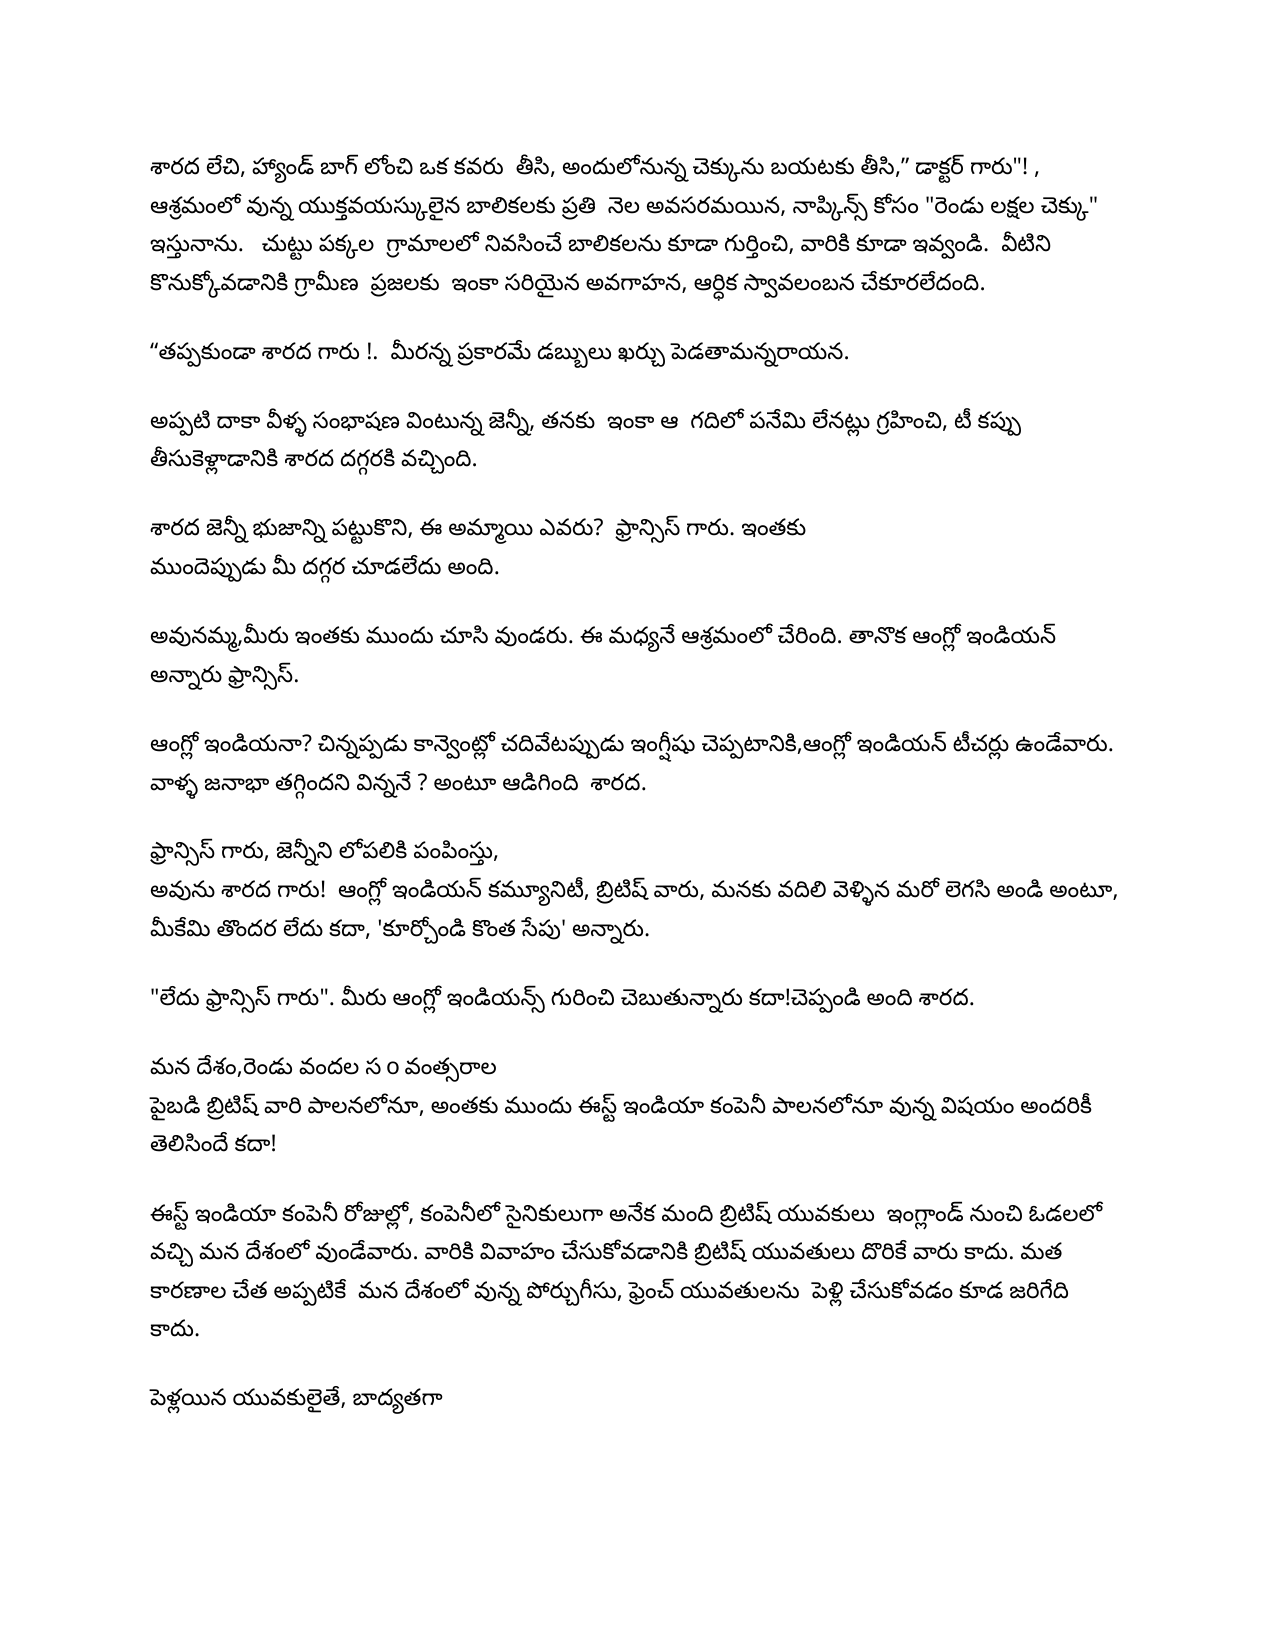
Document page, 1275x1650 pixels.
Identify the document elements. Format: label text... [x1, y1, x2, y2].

text శారద లేచి, హ్యాండ్ బాగ్ లోంచి ఒక కవరు తీసి, అందులోనున్న చెక్కును బయటకు తీసి,” డాక్టర్ గారు"! , ఆశ్రమంలో వున్న యుక్తవయస్కులైన బాలికలకు ప్రతి నెల అవసరమయిన, నాప్కిన్స్ కోసం "రెండు లక్షల చెక్కు" ఇస్తునాను. చుట్టు పక్కల గ్రామాలలో నివసించే బాలికలను కూడా గుర్తించి, వారికి కూడా ఇవ్వండి. వీటిని కొనుక్కోవడానికి గ్రామీణ ప్రజలకు ఇంకా సరియైన అవగాహన, ఆర్ధిక స్వావలంబన చేకూరలేదంది. [150, 150, 1125, 299]
text అవునమ్మ,మీరు ఇంతకు ముందు చూసి వుండరు. ఈ మధ్యనే ఆశ్రమంలో చేరింది. తానొక ఆంగ్లో ఇండియన్ అన్నారు ఫ్రాన్సిస్. [150, 619, 1125, 692]
text ముందెప్పుడు మీ దగ్గర చూడలేదు అంది. [150, 550, 1125, 584]
text ఈస్ట్ ఇండియా కంపెనీ రోజుల్లో, కంపెనీలో సైనికులుగా అనేక మంది బ్రిటిష్ యువకులు ఇంగ్లాండ్ నుంచి ఓడలలో వచ్చి మన దేశంలో వుండేవారు. వారికి వివాహం చేసుకోవడానికి బ్రిటిష్ యువతులు దొరికే వారు కాదు. మత కారణాల చేత అప్పటికే మన దేశంలో వున్న పోర్చుగీసు, ఫ్రెంచ్ యువతులను పెళ్లి చేసుకోవడం కూడ జరిగేది కాదు. [150, 1196, 1125, 1346]
text అప్పటి దాకా వీళ్ళ సంభాషణ వింటున్న జెన్నీ, తనకు ఇంకా ఆ గదిలో పనేమి లేనట్లు గ్రహించి, టీ కప్పు తీసుకెళ్లాడానికి శారద దగ్గరకి వచ్చింది. [150, 404, 1125, 476]
text “తప్పకుండా శారద గారు !. మీరన్న ప్రకారమే డబ్బులు ఖర్చు పెడతామన్నరాయన. [150, 335, 1125, 368]
text మన దేశం,రెండు వందల సoవంత్సరాల [150, 1050, 1125, 1084]
text పెళ్లయిన యువకులైతే, బాద్యతగా [150, 1381, 1125, 1415]
text ఆంగ్లో ఇండియనా? చిన్నప్పడు కాన్వెంట్లో చదివేటప్పుడు ఇంగ్షీషు చెప్పటానికి,ఆంగ్లో ఇండియన్ టీచర్లు ఉండేవారు. వాళ్ళ జనాభా తగ్గిందని విన్ననే ? అంటూ ఆడిగింది శారద. [150, 727, 1125, 799]
text ఫ్రాన్సిస్ గారు, జెన్నీని లోపలికి పంపింస్తు, [150, 834, 1125, 868]
text అవును శారద గారు! ఆంగ్లో ఇండియన్ కమ్యూనిటీ, బ్రిటిష్ వారు, మనకు వదిలి వెళ్ళిన మరో లెగసి అండి అంటూ, మీకేమి తొందర లేదు కదా, 'కూర్చోండి కొంత సేపు' అన్నారు. [150, 873, 1125, 946]
text శారద జెన్నీ భుజాన్ని పట్టుకొని, ఈ అమ్మాయి ఎవరు? ఫ్రాన్సిస్ గారు. ఇంతకు [150, 511, 1125, 545]
text "లేదు ఫ్రాన్సిస్ గారు". మీరు ఆంగ్లో ఇండియన్స్ గురించి చెబుతున్నారు కదా!చెప్పండి అంది శారద. [150, 981, 1125, 1015]
text పైబడి బ్రిటిష్ వారి పాలనలోనూ, అంతకు ముందు ఈస్ట్ ఇండియా కంపెనీ పాలనలోనూ వున్న విషయం అందరికీ తెలిసిందే కదా! [150, 1089, 1125, 1161]
